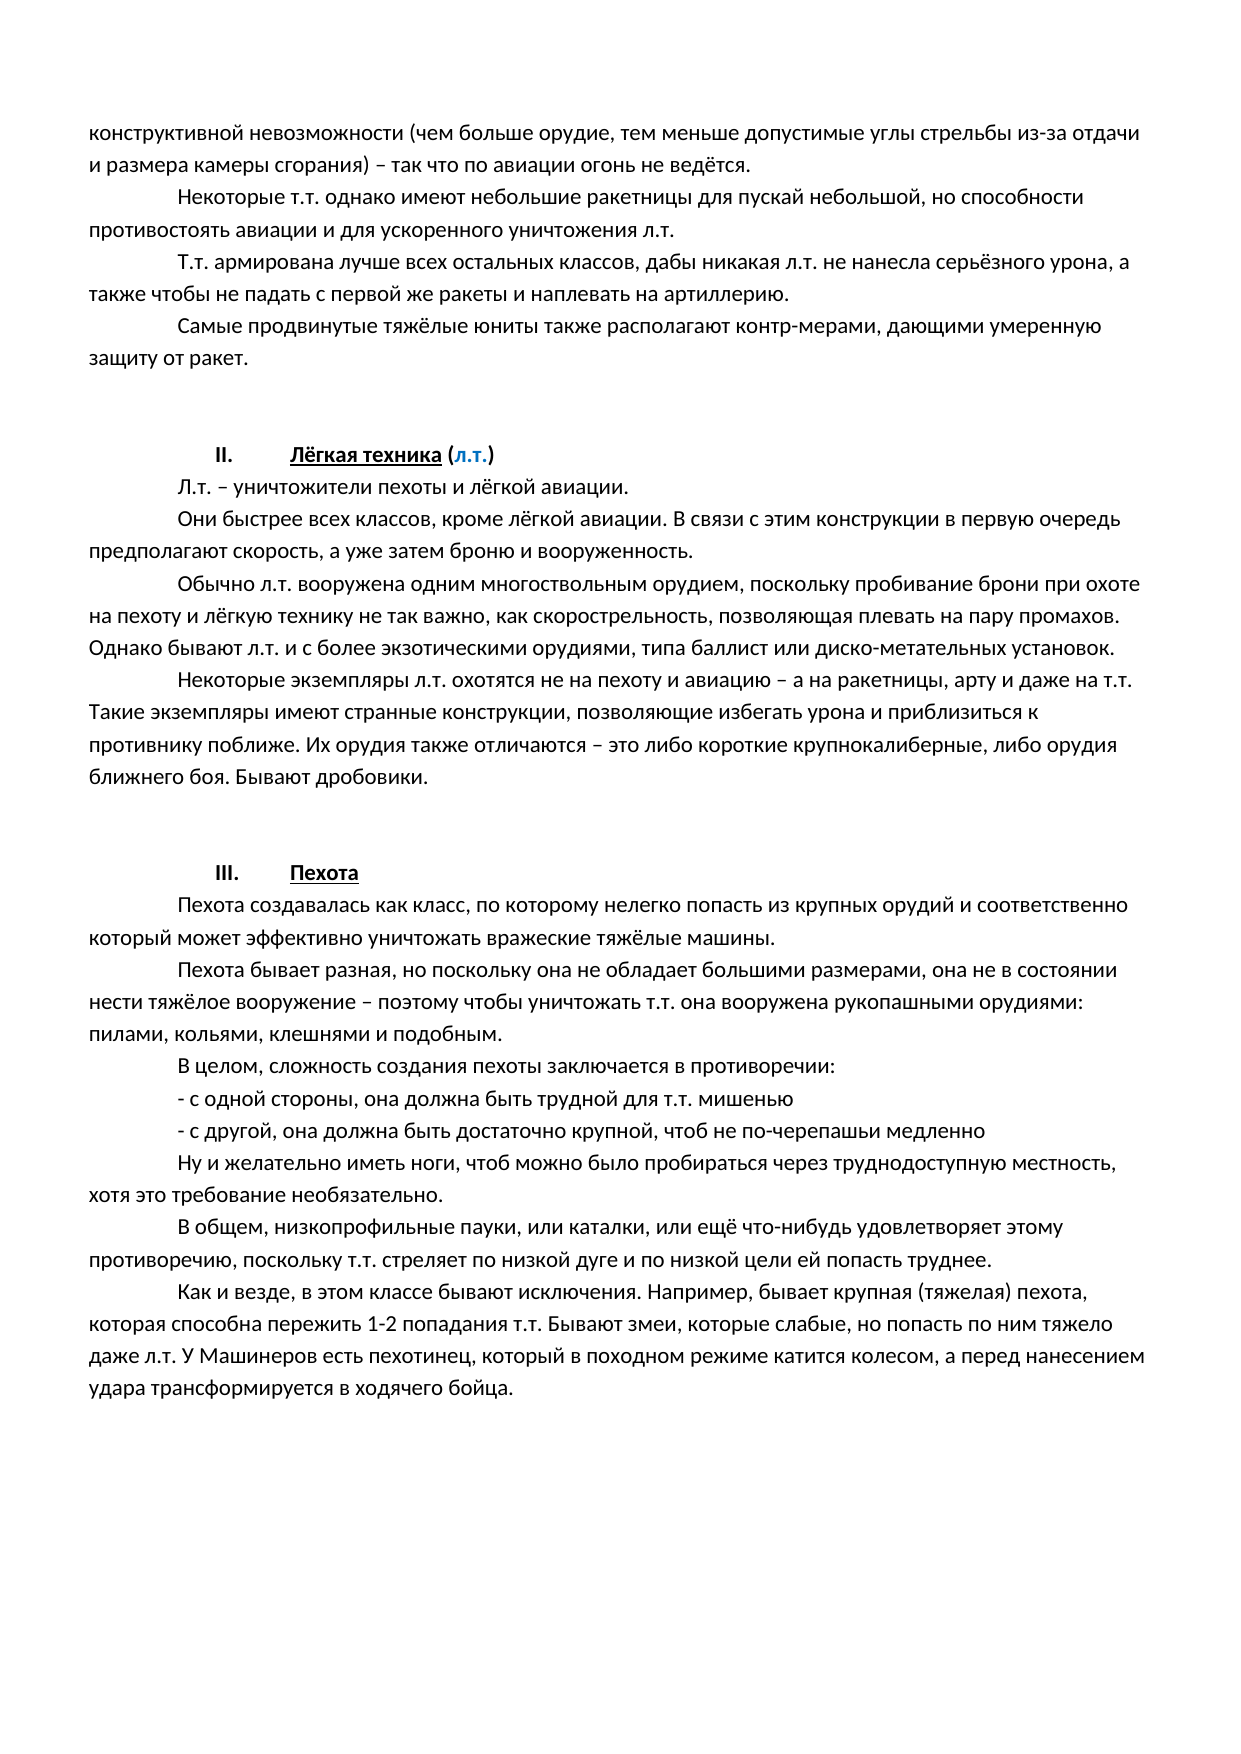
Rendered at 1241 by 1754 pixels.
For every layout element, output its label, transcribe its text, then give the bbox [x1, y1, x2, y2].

text - с другой, она должна быть достаточно крупной, чтоб не по-черепашьи медленно [88, 1116, 1152, 1144]
text Пехота бывает разная, но поскольку она не обладает большими размерами, она не в состоянии нести тяжёлое вооружение – поэтому чтобы уничтожать т.т. она вооружена рукопашными орудиями: пилами, кольями, клешнями и подобным. [88, 955, 1152, 1047]
text Как и везде, в этом классе бывают исключения. Например, бывает крупная (тяжелая) пехота, которая способна пережить 1-2 попадания т.т. Бывают змеи, которые слабые, но попасть по ним тяжело даже л.т. У Машинеров есть пехотинец, который в походном режиме катится колесом, а перед нанесением удара трансформируется в ходячего бойца. [88, 1277, 1152, 1401]
text Некоторые экземпляры л.т. охотятся не на пехоту и авиацию – а на ракетницы, арту и даже на т.т. Такие экземпляры имеют странные конструкции, позволяющие избегать урона и приблизиться к противнику поближе. Их орудия также отличаются – это либо короткие крупнокалиберные, либо орудия ближнего боя. Бывают дробовики. [88, 665, 1152, 790]
text - с одной стороны, она должна быть трудной для т.т. мишенью [88, 1084, 1152, 1112]
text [88, 118, 1152, 178]
text Ну и желательно иметь ноги, чтоб можно было пробираться через труднодоступную местность, хотя это требование необязательно. [88, 1148, 1152, 1208]
text Т.т. армирована лучше всех остальных классов, дабы никакая л.т. не нанесла серьёзного урона, а также чтобы не падать с первой же ракеты и наплевать на артиллерию. [88, 247, 1152, 307]
text Некоторые т.т. однако имеют небольшие ракетницы для пускай небольшой, но способности противостоять авиации и для ускоренного уничтожения л.т. [88, 182, 1152, 243]
list Лёгкая техника (л.т.) [215, 440, 1152, 468]
text В общем, низкопрофильные пауки, или каталки, или ещё что-нибудь удовлетворяет этому противоречию, поскольку т.т. стреляет по низкой дуге и по низкой цели ей попасть труднее. [88, 1212, 1152, 1273]
text Обычно л.т. вооружена одним многоствольным орудием, поскольку пробивание брони при охоте на пехоту и лёгкую технику не так важно, как скорострельность, позволяющая плевать на пару промахов. Однако бывают л.т. и с более экзотическими орудиями, типа баллист или диско-метательных установок. [88, 569, 1152, 661]
list Пехота [215, 858, 1152, 886]
text Пехота создавалась как класс, по которому нелегко попасть из крупных орудий и соответственно который может эффективно уничтожать вражеские тяжёлые машины. [88, 891, 1152, 951]
text Они быстрее всех классов, кроме лёгкой авиации. В связи с этим конструкции в первую очередь предполагают скорость, а уже затем броню и вооруженность. [88, 504, 1152, 564]
text Л.т. – уничтожители пехоты и лёгкой авиации. [88, 472, 1152, 500]
text В целом, сложность создания пехоты заключается в противоречии: [88, 1052, 1152, 1079]
text Самые продвинутые тяжёлые юниты также располагают контр-мерами, дающими умеренную защиту от ракет. [88, 311, 1152, 371]
